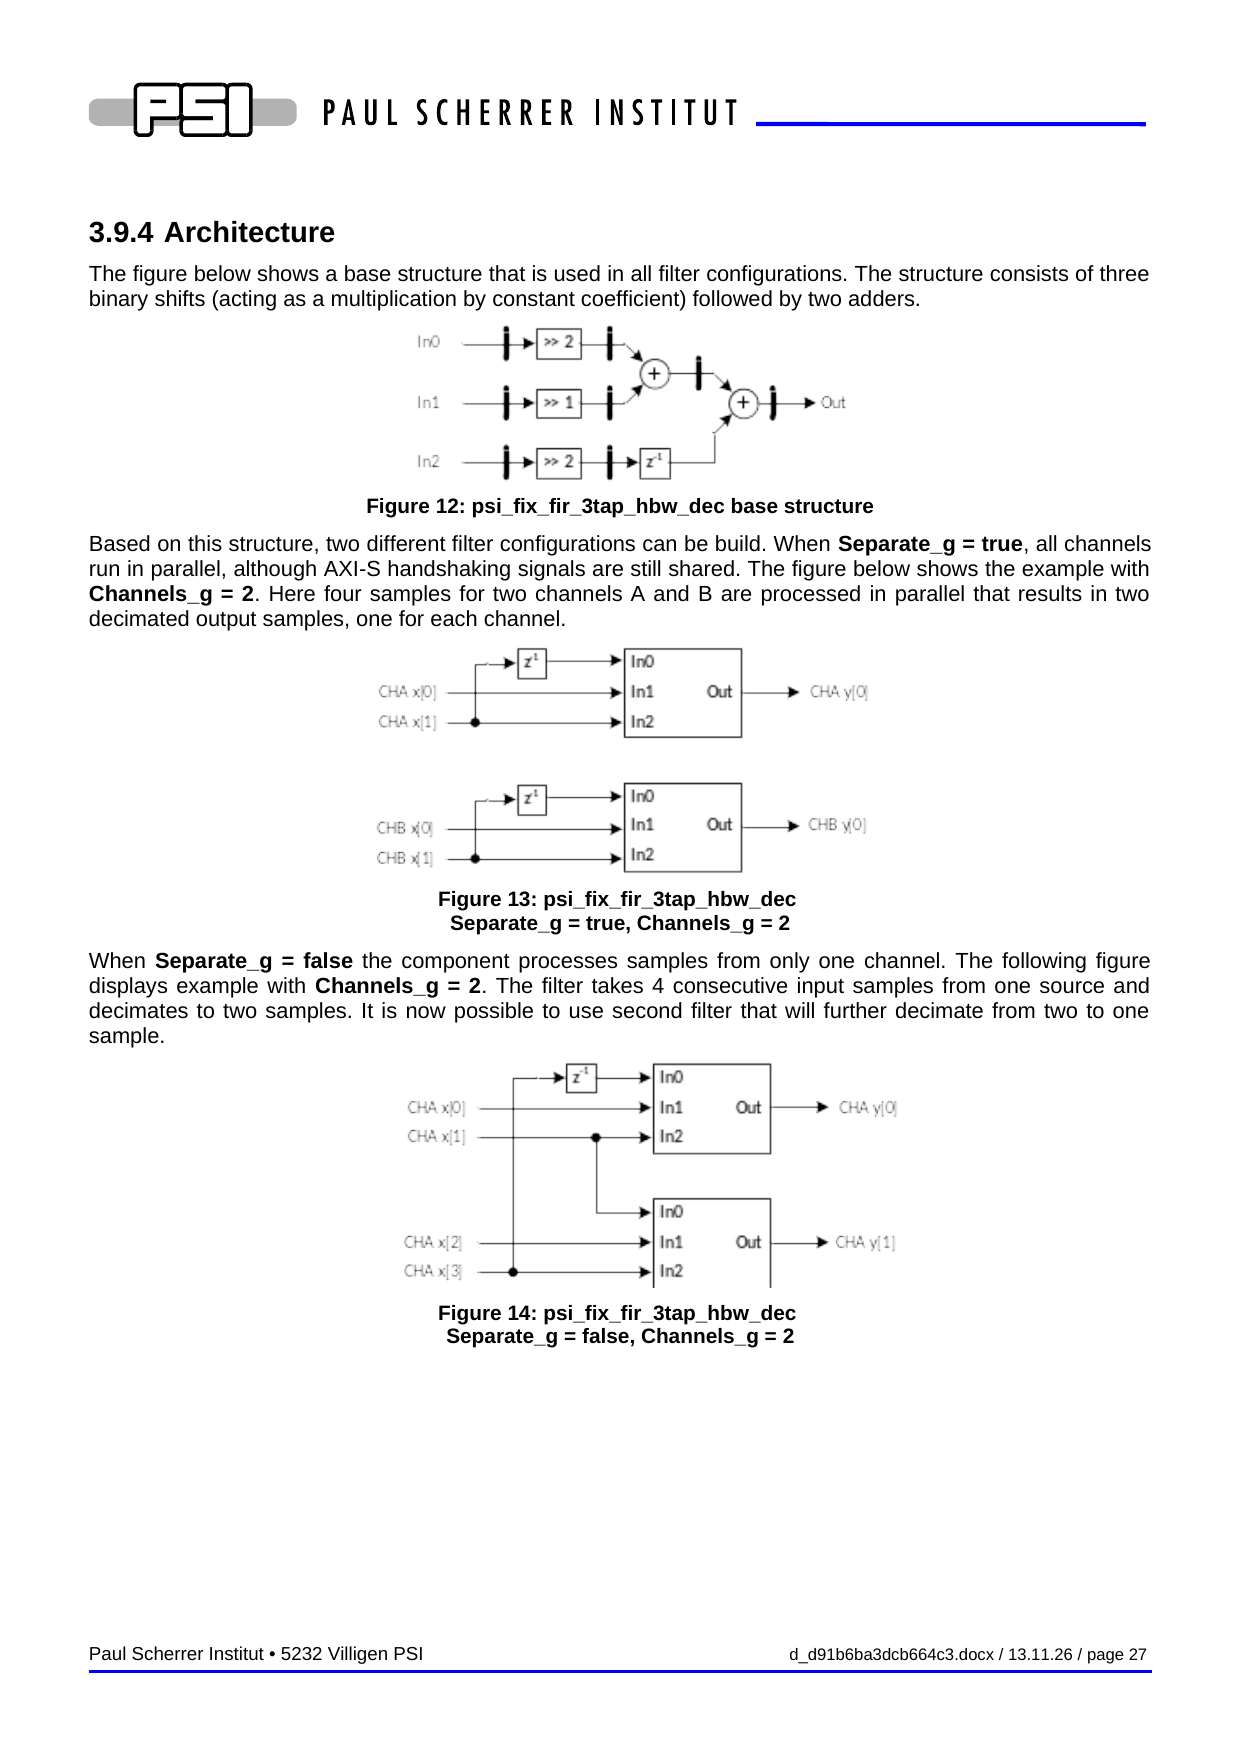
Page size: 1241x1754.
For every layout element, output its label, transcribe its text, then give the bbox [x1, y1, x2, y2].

text The figure below shows a base structure that is used in all filter configurations. The structure consists of three binary shifts (acting as a multiplication by constant coefficient) followed by two adders. [89, 261, 1152, 311]
text Figure 12: psi_fix_fir_3tap_hbw_dec base structure [89, 494, 1152, 518]
subtitle Architecture [89, 215, 1152, 248]
text Based on this structure, two different filter configurations can be build. When Separate_g = true, all channels run in parallel, although AXI-S handshaking signals are still shared. The figure below shows the example with Channels_g = 2. Here four samples for two channels A and B are processed in parallel that results in two decimated output samples, one for each channel. [89, 530, 1152, 631]
text Figure 14: psi_fix_fir_3tap_hbw_dec Separate_g = false, Channels_g = 2 [89, 1300, 1152, 1348]
text Figure 13: psi_fix_fir_3tap_hbw_dec Separate_g = true, Channels_g = 2 [89, 887, 1152, 935]
text When Separate_g = false the component processes samples from only one channel. The following figure displays example with Channels_g = 2. The filter takes 4 consecutive input samples from one source and decimates to two samples. It is now possible to use second filter that will further decimate from two to one sample. [89, 948, 1152, 1048]
